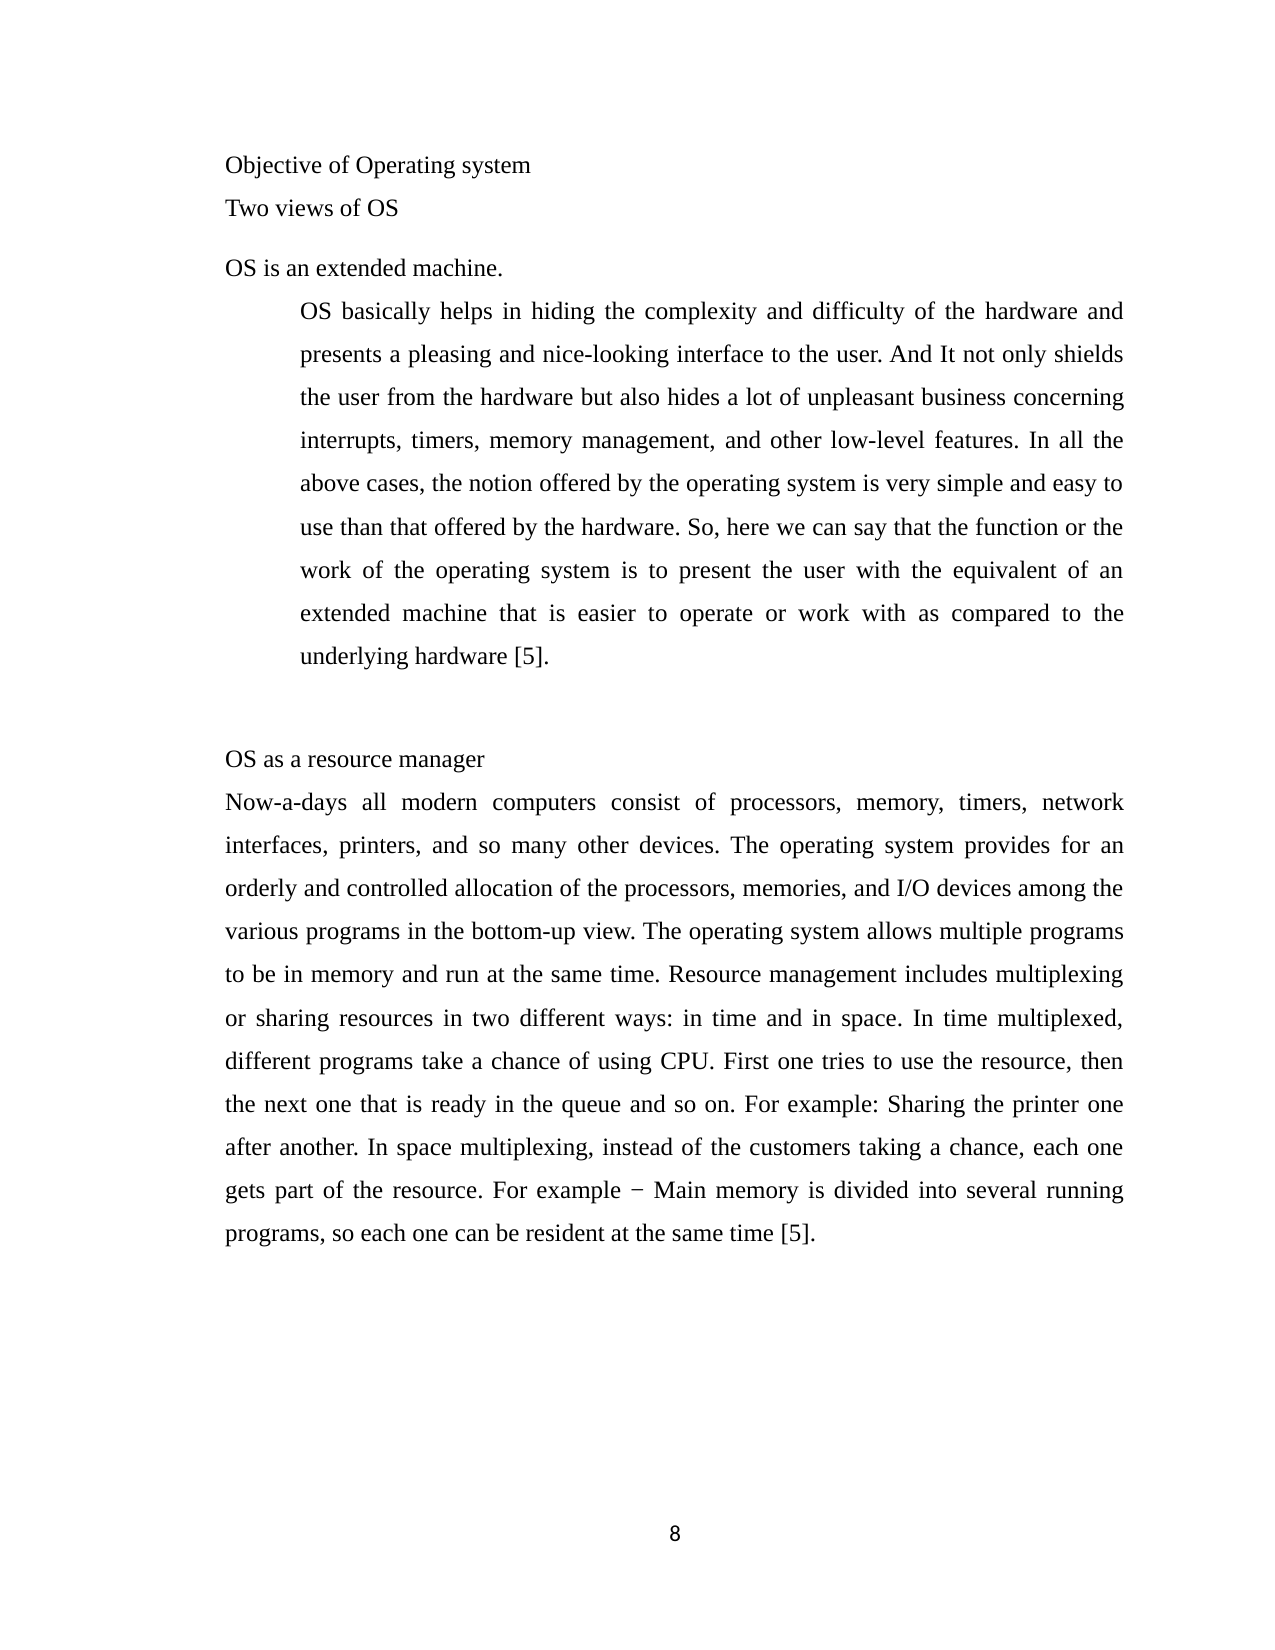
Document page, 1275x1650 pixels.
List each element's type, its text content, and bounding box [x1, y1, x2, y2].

subtitle Objective of Operating system [225, 150, 1125, 179]
text Now-a-days all modern computers consist of processors, memory, timers, network interfaces, printers, and so many other devices. The operating system provides for an orderly and controlled allocation of the processors, memories, and I/O devices among the various programs in the bottom-up view. The operating system allows multiple programs to be in memory and run at the same time. Resource management includes multiplexing or sharing resources in two different ways: in time and in space. In time multiplexed, different programs take a chance of using CPU. First one tries to use the resource, then the next one that is ready in the queue and so on. For example: Sharing the printer one after another. In space multiplexing, instead of the customers taking a chance, each one gets part of the resource. For example − Main memory is divided into several running programs, so each one can be resident at the same time. [225, 787, 1125, 1247]
text Two views of OS [225, 193, 1125, 222]
list OS basically helps in hiding the complexity and difficulty of the hardware and presents a pleasing and nice-looking interface to the user. And It not only shields the user from the hardware but also hides a lot of unpleasant business concerning interrupts, timers, memory management, and other low-level features. In all the above cases, the notion offered by the operating system is very simple and easy to use than that offered by the hardware. So, here we can say that the function or the work of the operating system is to present the user with the equivalent of an extended machine that is easier to operate or work with as compared to the underlying hardware. [300, 296, 1125, 670]
subtitle OS is an extended machine. [225, 253, 1125, 282]
subtitle OS as a resource manager [225, 744, 1125, 773]
